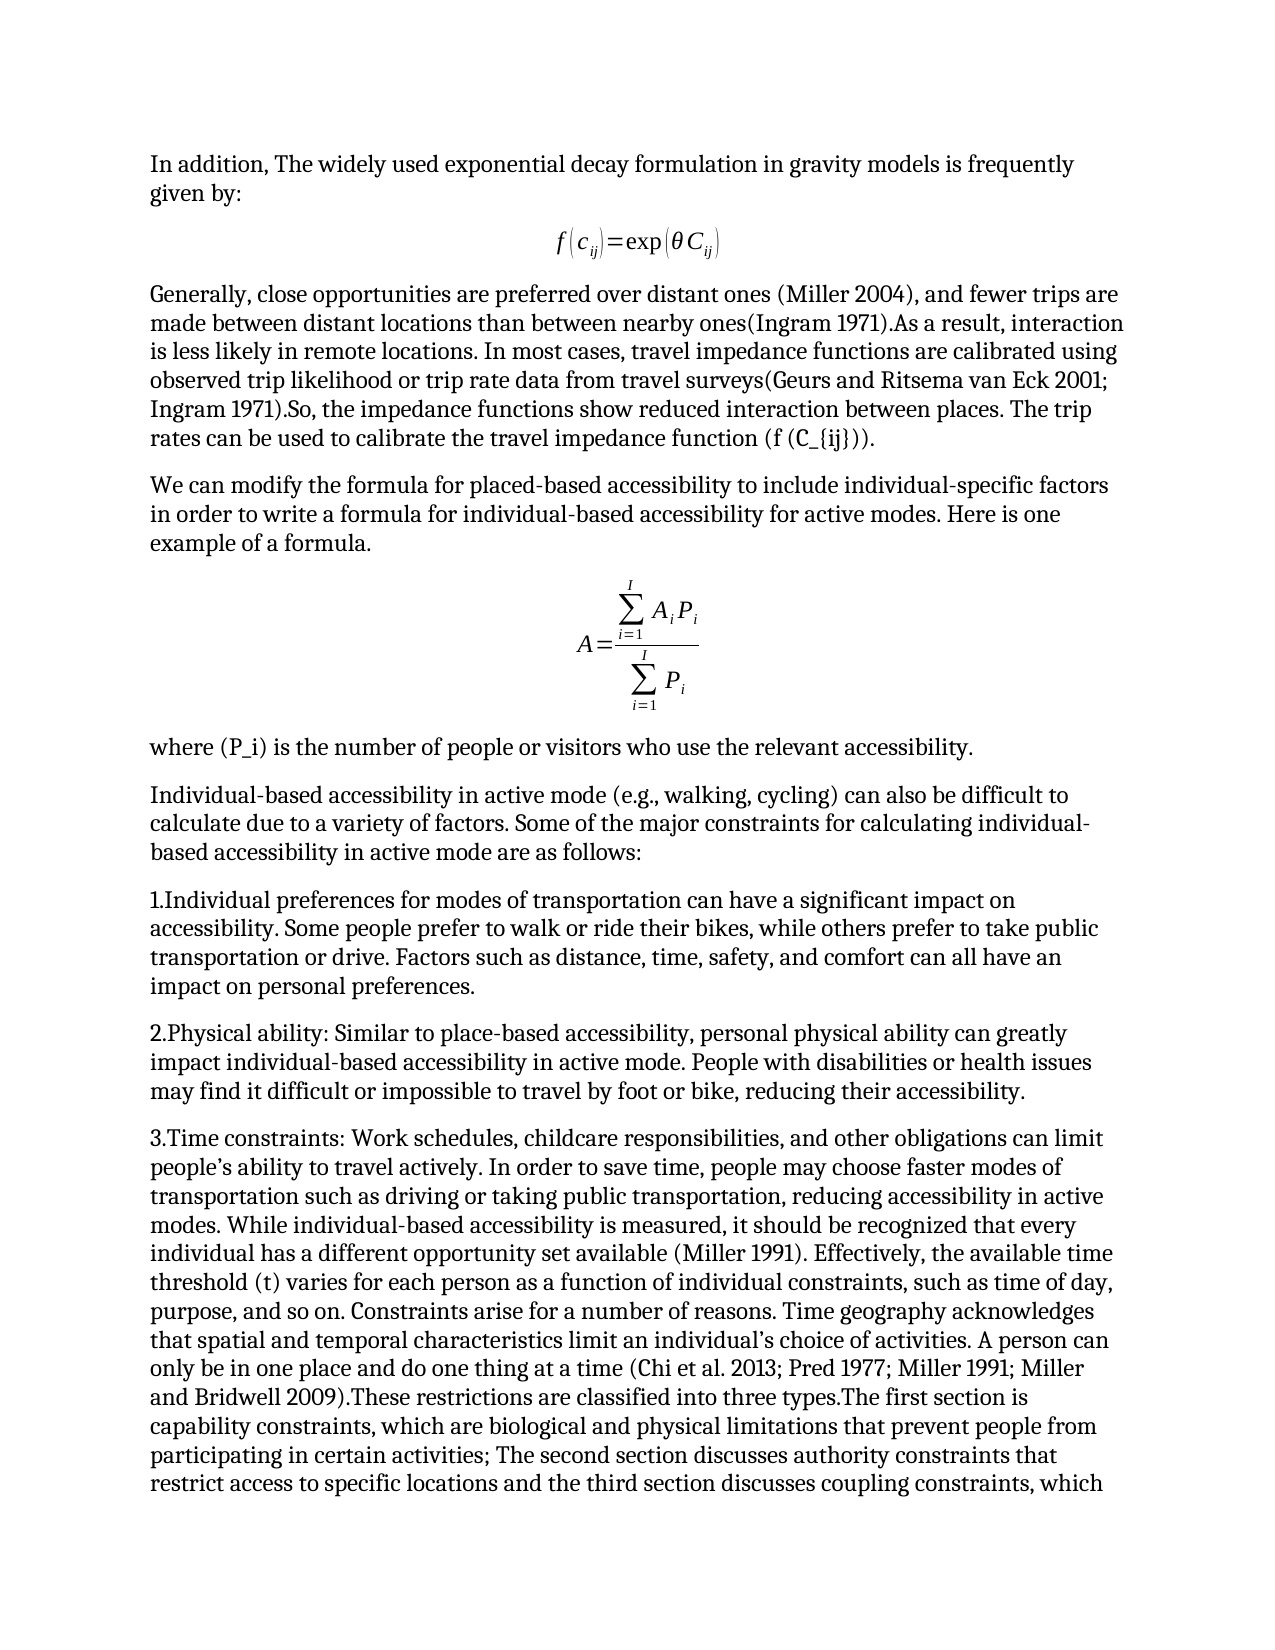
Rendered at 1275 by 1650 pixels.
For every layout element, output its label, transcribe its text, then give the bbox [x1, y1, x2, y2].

text Generally, close opportunities are preferred over distant ones (Miller 2004), and fewer trips are made between distant locations than between nearby ones(Ingram 1971).As a result, interaction is less likely in remote locations. In most cases, travel impedance functions are calibrated using observed trip likelihood or trip rate data from travel surveys(Geurs and Ritsema van Eck 2001; Ingram 1971).So, the impedance functions show reduced interaction between places. The trip rates can be used to calibrate the travel impedance function (f (C_{ij})). [150, 280, 1125, 452]
text 1.Individual preferences for modes of transportation can have a significant impact on accessibility. Some people prefer to walk or ride their bikes, while others prefer to take public transportation or drive. Factors such as distance, time, safety, and comfort can all have an impact on personal preferences. [150, 886, 1125, 1001]
text Individual-based accessibility in active mode (e.g., walking, cycling) can also be difficult to calculate due to a variety of factors. Some of the major constraints for calculating individual-based accessibility in active mode are as follows: [150, 781, 1125, 867]
text In addition, The widely used exponential decay formulation in gravity models is frequently given by: [150, 150, 1125, 207]
text We can modify the formula for placed-based accessibility to include individual-specific factors in order to write a formula for individual-based accessibility for active modes. Here is one example of a formula. [150, 471, 1125, 557]
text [150, 1124, 1125, 1498]
text where (P_i) is the number of people or visitors who use the relevant accessibility. [150, 733, 1125, 762]
text 2.Physical ability: Similar to place-based accessibility, personal physical ability can greatly impact individual-based accessibility in active mode. People with disabilities or health issues may find it difficult or impossible to travel by foot or bike, reducing their accessibility. [150, 1019, 1125, 1106]
